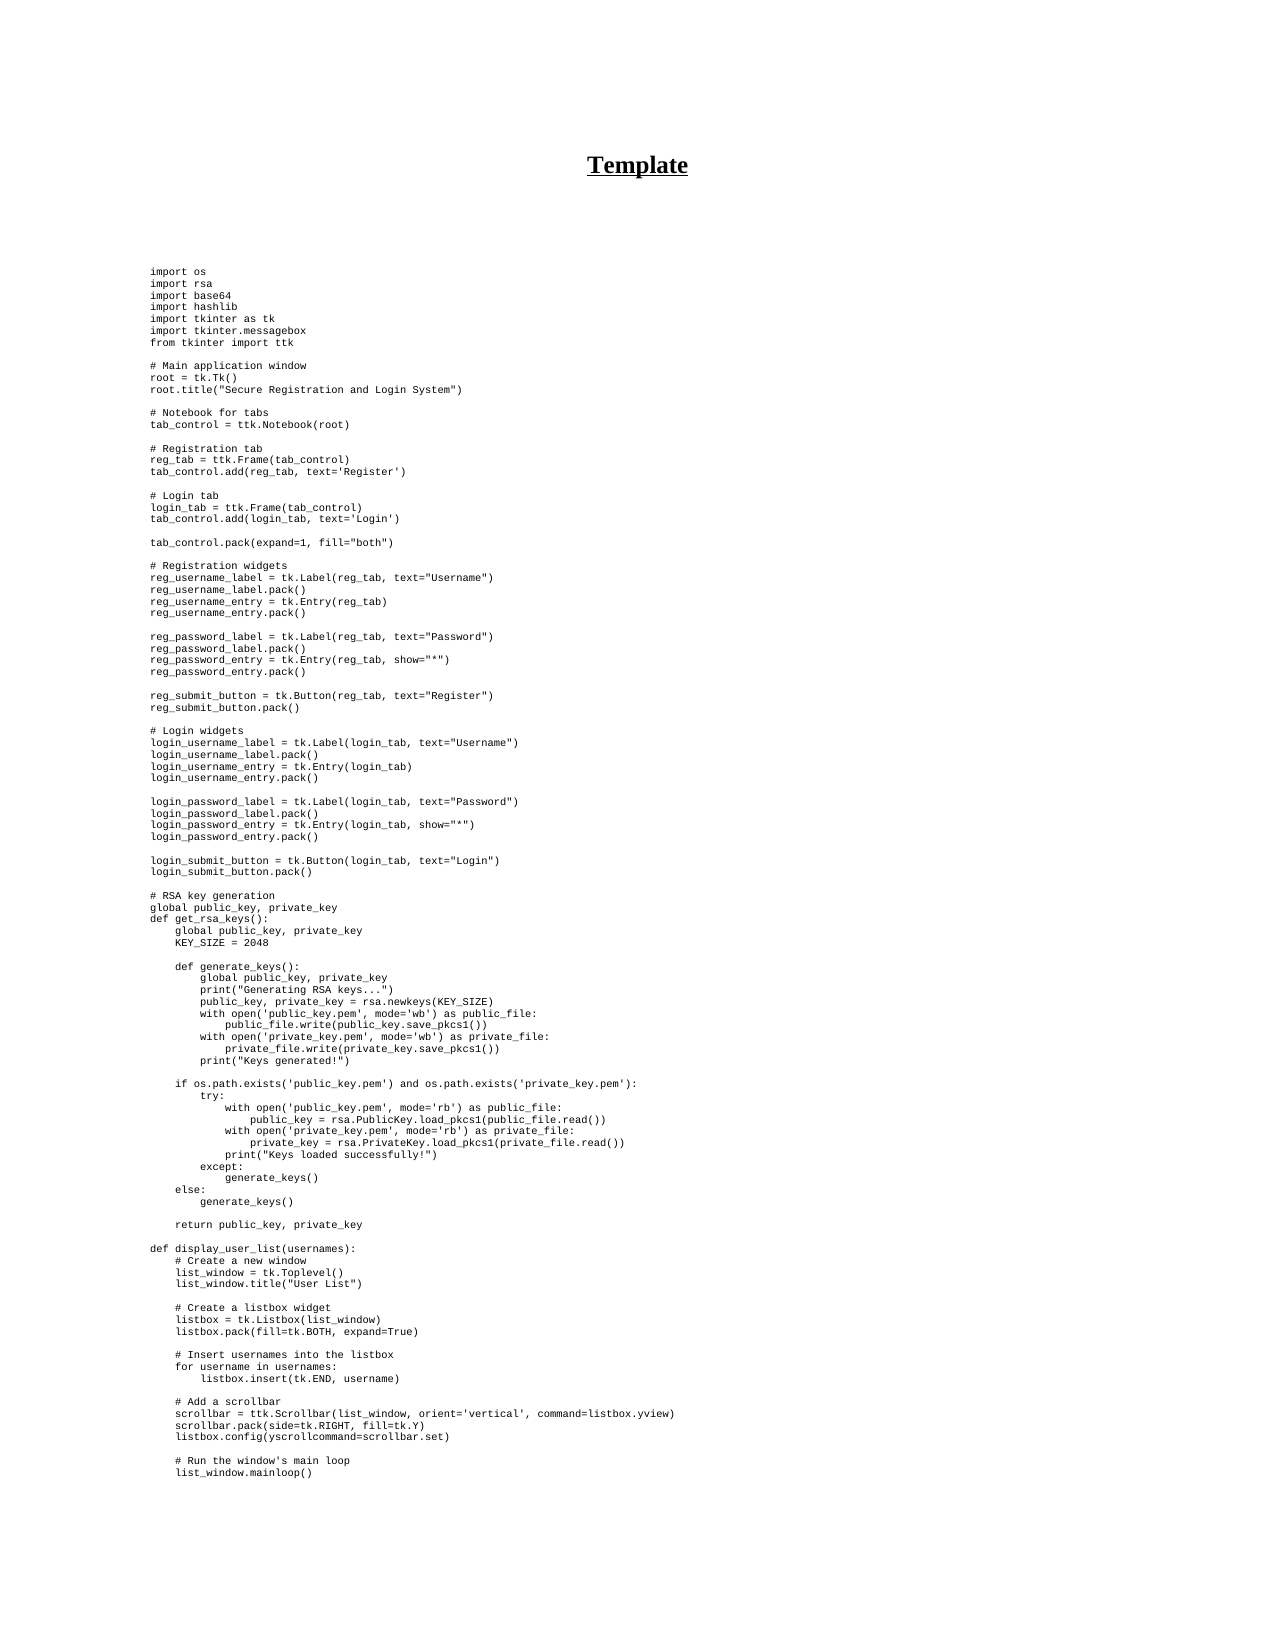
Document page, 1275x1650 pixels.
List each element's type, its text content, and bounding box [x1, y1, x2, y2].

text Template [150, 150, 1125, 179]
